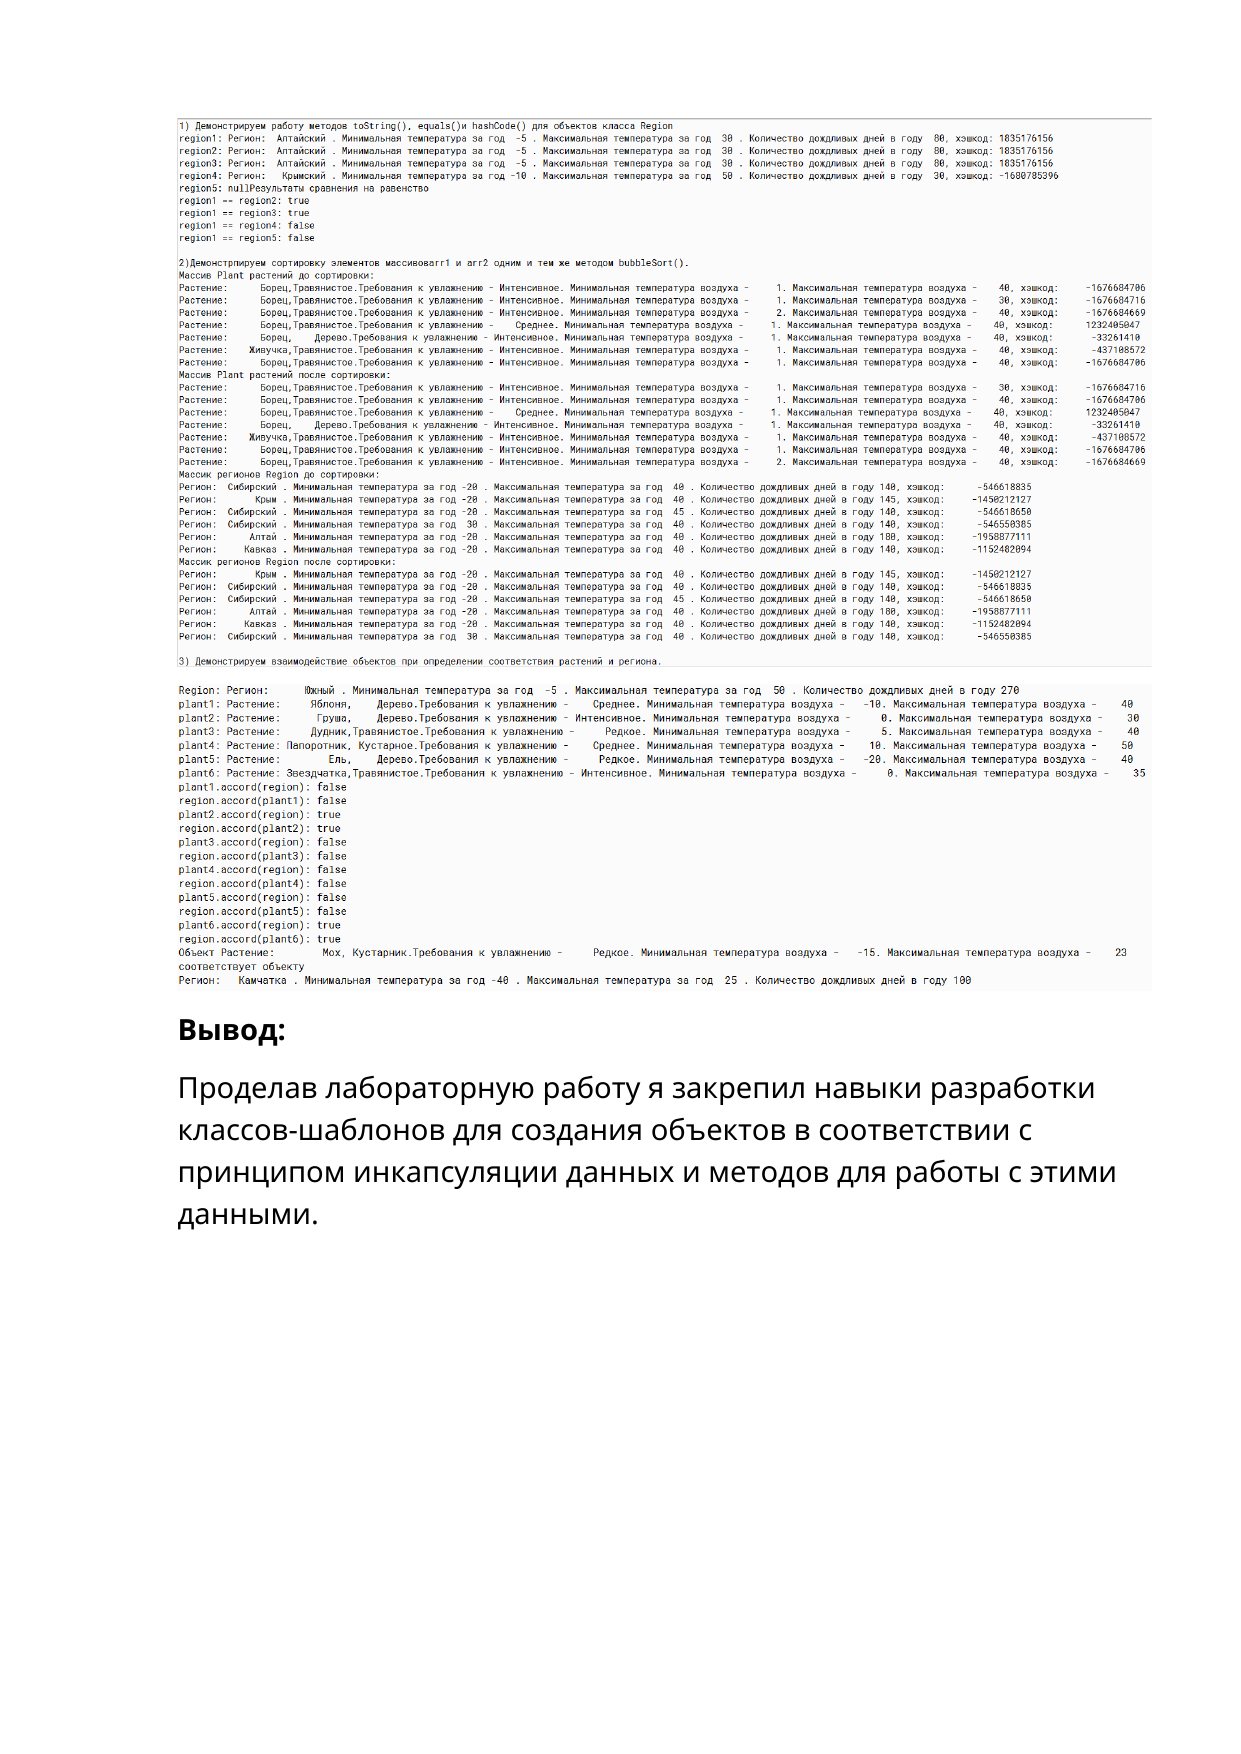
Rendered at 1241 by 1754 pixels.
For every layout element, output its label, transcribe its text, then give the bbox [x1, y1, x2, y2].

text Вывод: [177, 1009, 1152, 1048]
picture [177, 684, 1152, 991]
text Проделав лабораторную работу я закрепил навыки разработки классов-шаблонов для создания объектов в соответствии с принципом инкапсуляции данных и методов для работы с этими данными. [177, 1067, 1152, 1233]
picture [177, 118, 1152, 667]
